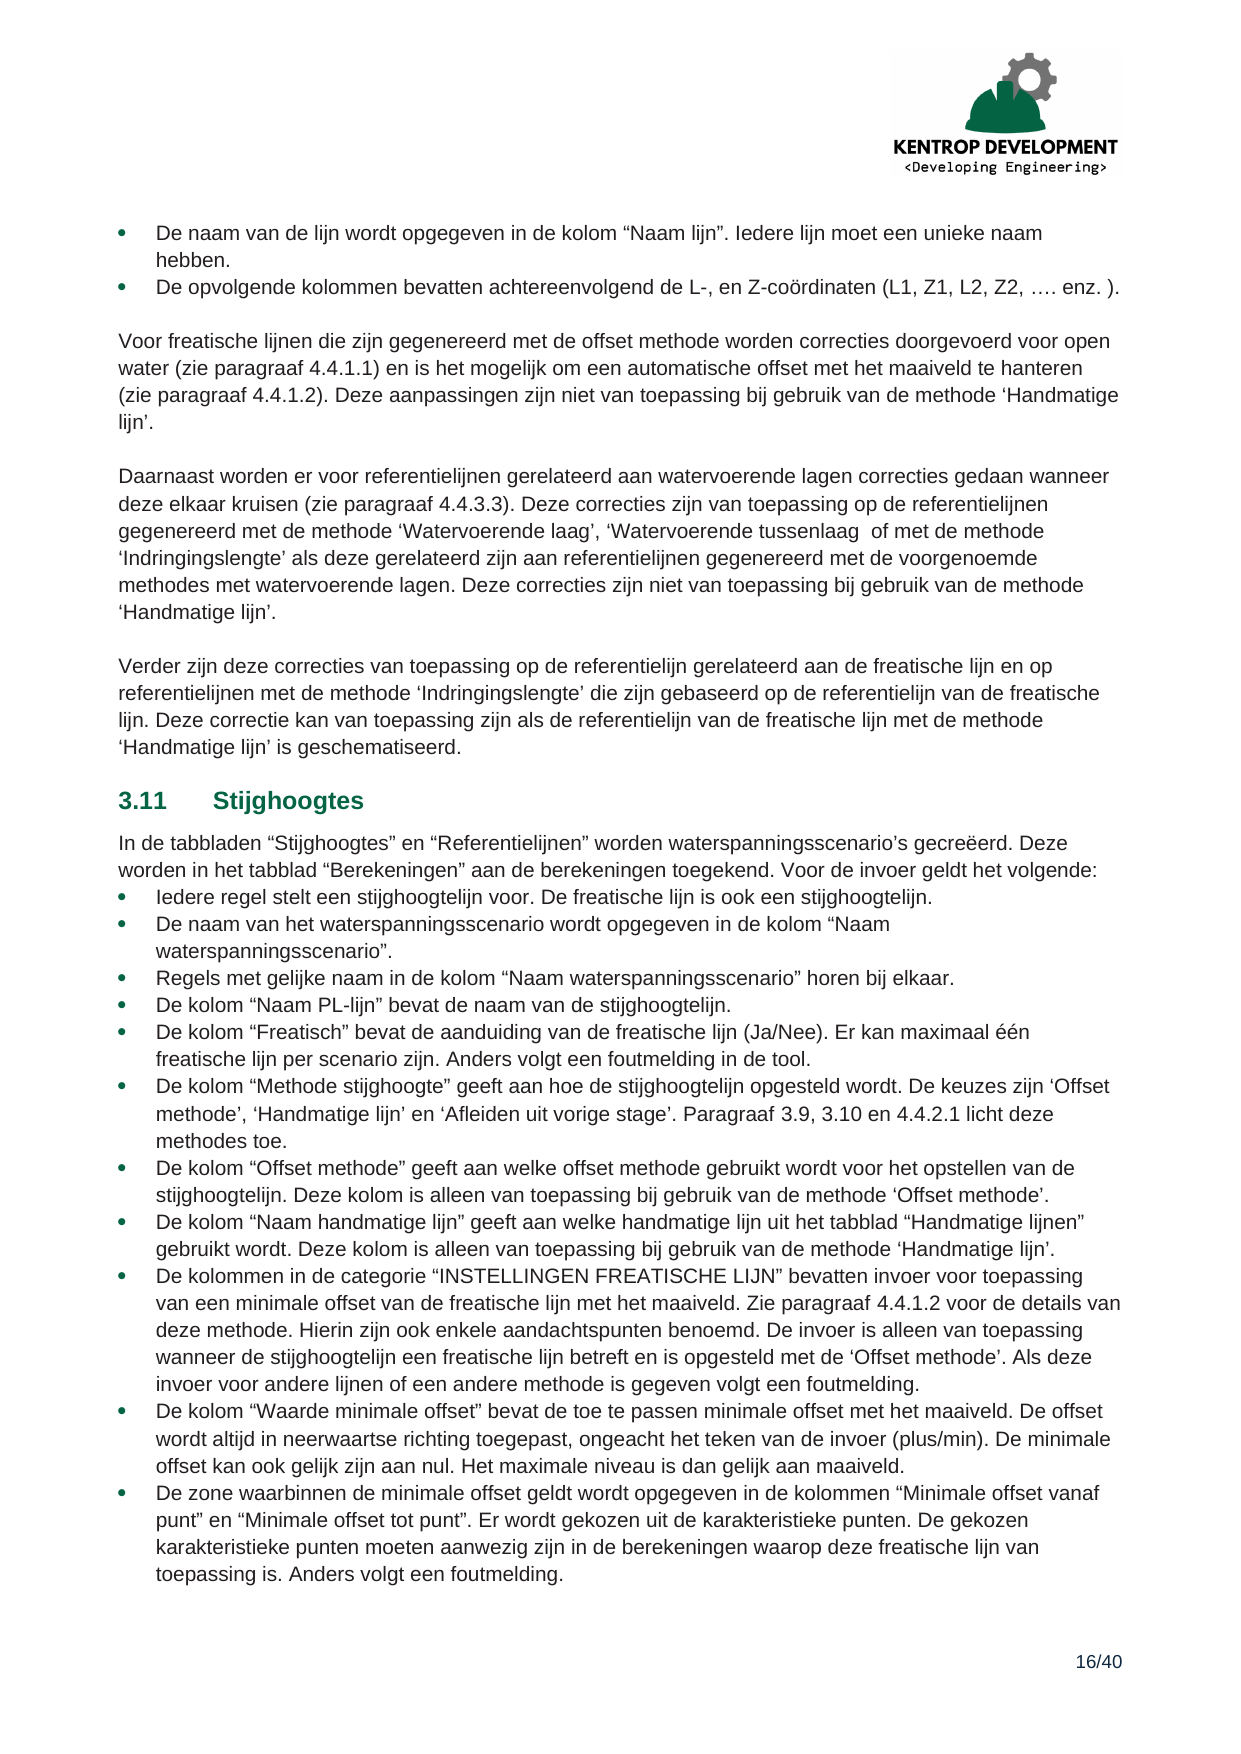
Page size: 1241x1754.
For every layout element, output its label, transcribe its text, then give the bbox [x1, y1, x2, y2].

text In de tabbladen “Stijghoogtes” en “Referentielijnen” worden waterspanningsscenario’s gecreëerd. Deze worden in het tabblad “Berekeningen” aan de berekeningen toegekend. Voor de invoer geldt het volgende: [118, 827, 1122, 882]
list De kolommen in de categorie “INSTELLINGEN FREATISCHE LIJN” bevatten invoer voor toepassing van een minimale offset van de freatische lijn met het maaiveld. Zie paragraaf 4.4.1.2 voor de details van deze methode. Hierin zijn ook enkele aandachtspunten benoemd. De invoer is alleen van toepassing wanneer de stijghoogtelijn een freatische lijn betreft en is opgesteld met de ‘Offset methode’. Als deze invoer voor andere lijnen of een andere methode is gegeven volgt een foutmelding. [118, 1261, 1122, 1396]
subtitle Stijghoogtes [118, 786, 1122, 815]
list Regels met gelijke naam in de kolom “Naam waterspanningsscenario” horen bij elkaar. [118, 963, 1122, 990]
text Daarnaast worden er voor referentielijnen gerelateerd aan watervoerende lagen correcties gedaan wanneer deze elkaar kruisen (zie paragraaf 4.4.3.3). Deze correcties zijn van toepassing op de referentielijnen gegenereerd met de methode ‘Watervoerende laag’, ‘Watervoerende tussenlaag of met de methode ‘Indringingslengte’ als deze gerelateerd zijn aan referentielijnen gegenereerd met de voorgenoemde methodes met watervoerende lagen. Deze correcties zijn niet van toepassing bij gebruik van de methode ‘Handmatige lijn’. [118, 461, 1122, 624]
list De kolom “Waarde minimale offset” bevat de toe te passen minimale offset met het maaiveld. De offset wordt altijd in neerwaartse richting toegepast, ongeacht het teken van de invoer (plus/min). De minimale offset kan ook gelijk zijn aan nul. Het maximale niveau is dan gelijk aan maaiveld. [118, 1396, 1122, 1477]
list De zone waarbinnen de minimale offset geldt wordt opgegeven in de kolommen “Minimale offset vanaf punt” en “Minimale offset tot punt”. Er wordt gekozen uit de karakteristieke punten. De gekozen karakteristieke punten moeten aanwezig zijn in de berekeningen waarop deze freatische lijn van toepassing is. Anders volgt een foutmelding. [118, 1477, 1122, 1586]
list De naam van de lijn wordt opgegeven in de kolom “Naam lijn”. Iedere lijn moet een unieke naam hebben. [118, 217, 1122, 272]
list De kolom “Naam PL-lijn” bevat de naam van de stijghoogtelijn. [118, 990, 1122, 1017]
list De naam van het waterspanningsscenario wordt opgegeven in de kolom “Naam waterspanningsscenario”. [118, 909, 1122, 963]
list De kolom “Offset methode” geeft aan welke offset methode gebruikt wordt voor het opstellen van de stijghoogtelijn. Deze kolom is alleen van toepassing bij gebruik van de methode ‘Offset methode’. [118, 1152, 1122, 1207]
picture [890, 49, 1123, 177]
list De kolom “Methode stijghoogte” geeft aan hoe de stijghoogtelijn opgesteld wordt. De keuzes zijn ‘Offset methode’, ‘Handmatige lijn’ en ‘Afleiden uit vorige stage’. Paragraaf 3.9, 3.10 en 4.4.2.1 licht deze methodes toe. [118, 1071, 1122, 1152]
list De kolom “Naam handmatige lijn” geeft aan welke handmatige lijn uit het tabblad “Handmatige lijnen” gebruikt wordt. Deze kolom is alleen van toepassing bij gebruik van de methode ‘Handmatige lijn’. [118, 1207, 1122, 1261]
list De kolom “Freatisch” bevat de aanduiding van de freatische lijn (Ja/Nee). Er kan maximaal één freatische lijn per scenario zijn. Anders volgt een foutmelding in de tool. [118, 1017, 1122, 1071]
text Verder zijn deze correcties van toepassing op de referentielijn gerelateerd aan de freatische lijn en op referentielijnen met de methode ‘Indringingslengte’ die zijn gebaseerd op de referentielijn van de freatische lijn. Deze correctie kan van toepassing zijn als de referentielijn van de freatische lijn met de methode ‘Handmatige lijn’ is geschematiseerd. [118, 651, 1122, 759]
list De opvolgende kolommen bevatten achtereenvolgend de L-, en Z-coördinaten (L1, Z1, L2, Z2, …. enz. ). [118, 272, 1122, 299]
text Voor freatische lijnen die zijn gegenereerd met de offset methode worden correcties doorgevoerd voor open water (zie paragraaf 4.4.1.1) en is het mogelijk om een automatische offset met het maaiveld te hanteren (zie paragraaf 4.4.1.2). Deze aanpassingen zijn niet van toepassing bij gebruik van de methode ‘Handmatige lijn’. [118, 326, 1122, 434]
list Iedere regel stelt een stijghoogtelijn voor. De freatische lijn is ook een stijghoogtelijn. [118, 882, 1122, 909]
